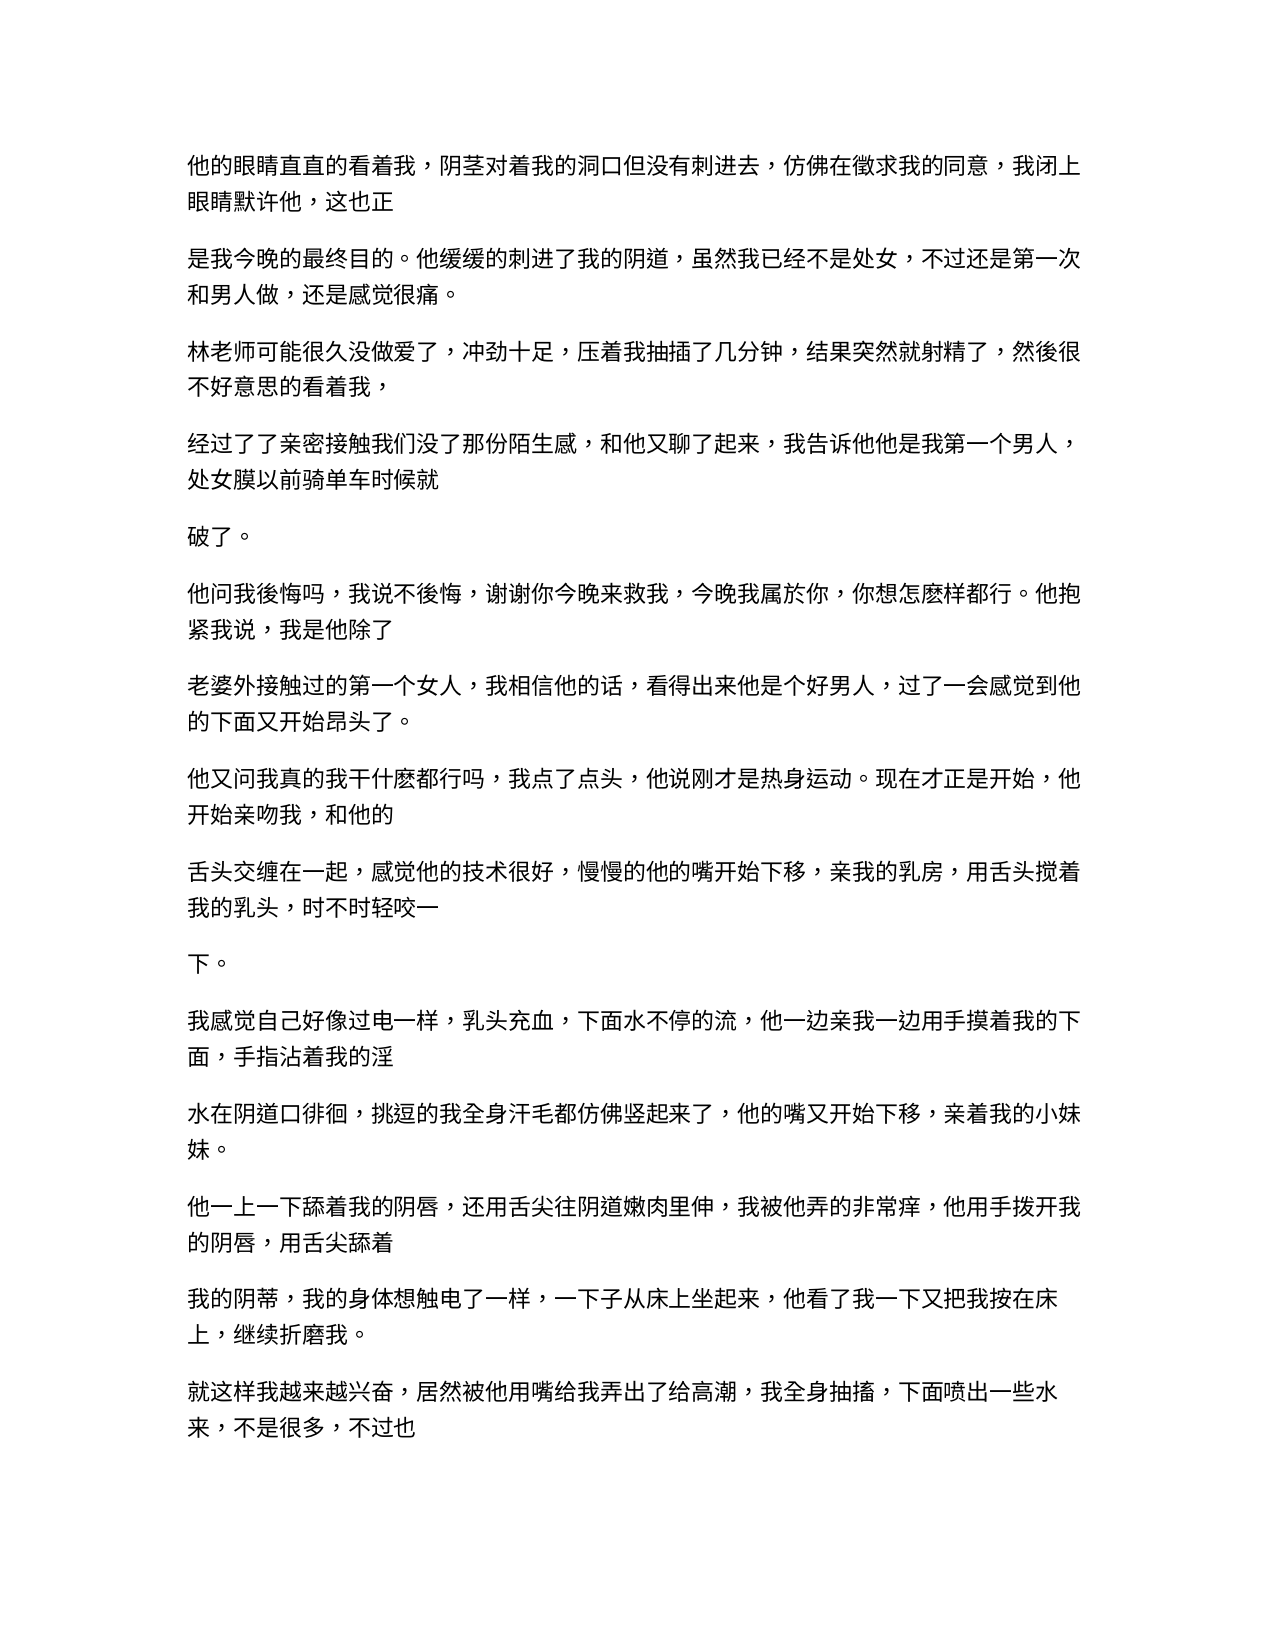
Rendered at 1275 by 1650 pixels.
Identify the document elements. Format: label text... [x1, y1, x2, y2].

text 下。 [187, 948, 1087, 980]
text 经过了了亲密接触我们没了那份陌生感，和他又聊了起来，我告诉他他是我第一个男人，处女膜以前骑单车时候就 [187, 428, 1087, 495]
text 破了。 [187, 521, 1087, 552]
text 他问我後悔吗，我说不後悔，谢谢你今晚来救我，今晚我属於你，你想怎麽样都行。他抱紧我说，我是他除了 [187, 578, 1087, 645]
text 就这样我越来越兴奋，居然被他用嘴给我弄出了给高潮，我全身抽搐，下面喷出一些水来，不是很多，不过也 [187, 1376, 1087, 1443]
text 他又问我真的我干什麽都行吗，我点了点头，他说刚才是热身运动。现在才正是开始，他开始亲吻我，和他的 [187, 763, 1087, 830]
text 我感觉自己好像过电一样，乳头充血，下面水不停的流，他一边亲我一边用手摸着我的下面，手指沾着我的淫 [187, 1005, 1087, 1072]
text 是我今晚的最终目的。他缓缓的刺进了我的阴道，虽然我已经不是处女，不过还是第一次和男人做，还是感觉很痛。 [187, 243, 1087, 310]
text 林老师可能很久没做爱了，冲劲十足，压着我抽插了几分钟，结果突然就射精了，然後很不好意思的看着我， [187, 335, 1087, 403]
text 他一上一下舔着我的阴唇，还用舌尖往阴道嫩肉里伸，我被他弄的非常痒，他用手拨开我的阴唇，用舌尖舔着 [187, 1191, 1087, 1258]
text 水在阴道口徘徊，挑逗的我全身汗毛都仿佛竖起来了，他的嘴又开始下移，亲着我的小妹妹。 [187, 1098, 1087, 1165]
text 我的阴蒂，我的身体想触电了一样，一下子从床上坐起来，他看了我一下又把我按在床上，继续折磨我。 [187, 1283, 1087, 1351]
text 他的眼睛直直的看着我，阴茎对着我的洞口但没有刺进去，仿佛在徵求我的同意，我闭上眼睛默许他，这也正 [187, 150, 1087, 217]
text 舌头交缠在一起，感觉他的技术很好，慢慢的他的嘴开始下移，亲我的乳房，用舌头搅着我的乳头，时不时轻咬一 [187, 856, 1087, 923]
text 老婆外接触过的第一个女人，我相信他的话，看得出来他是个好男人，过了一会感觉到他的下面又开始昂头了。 [187, 670, 1087, 737]
